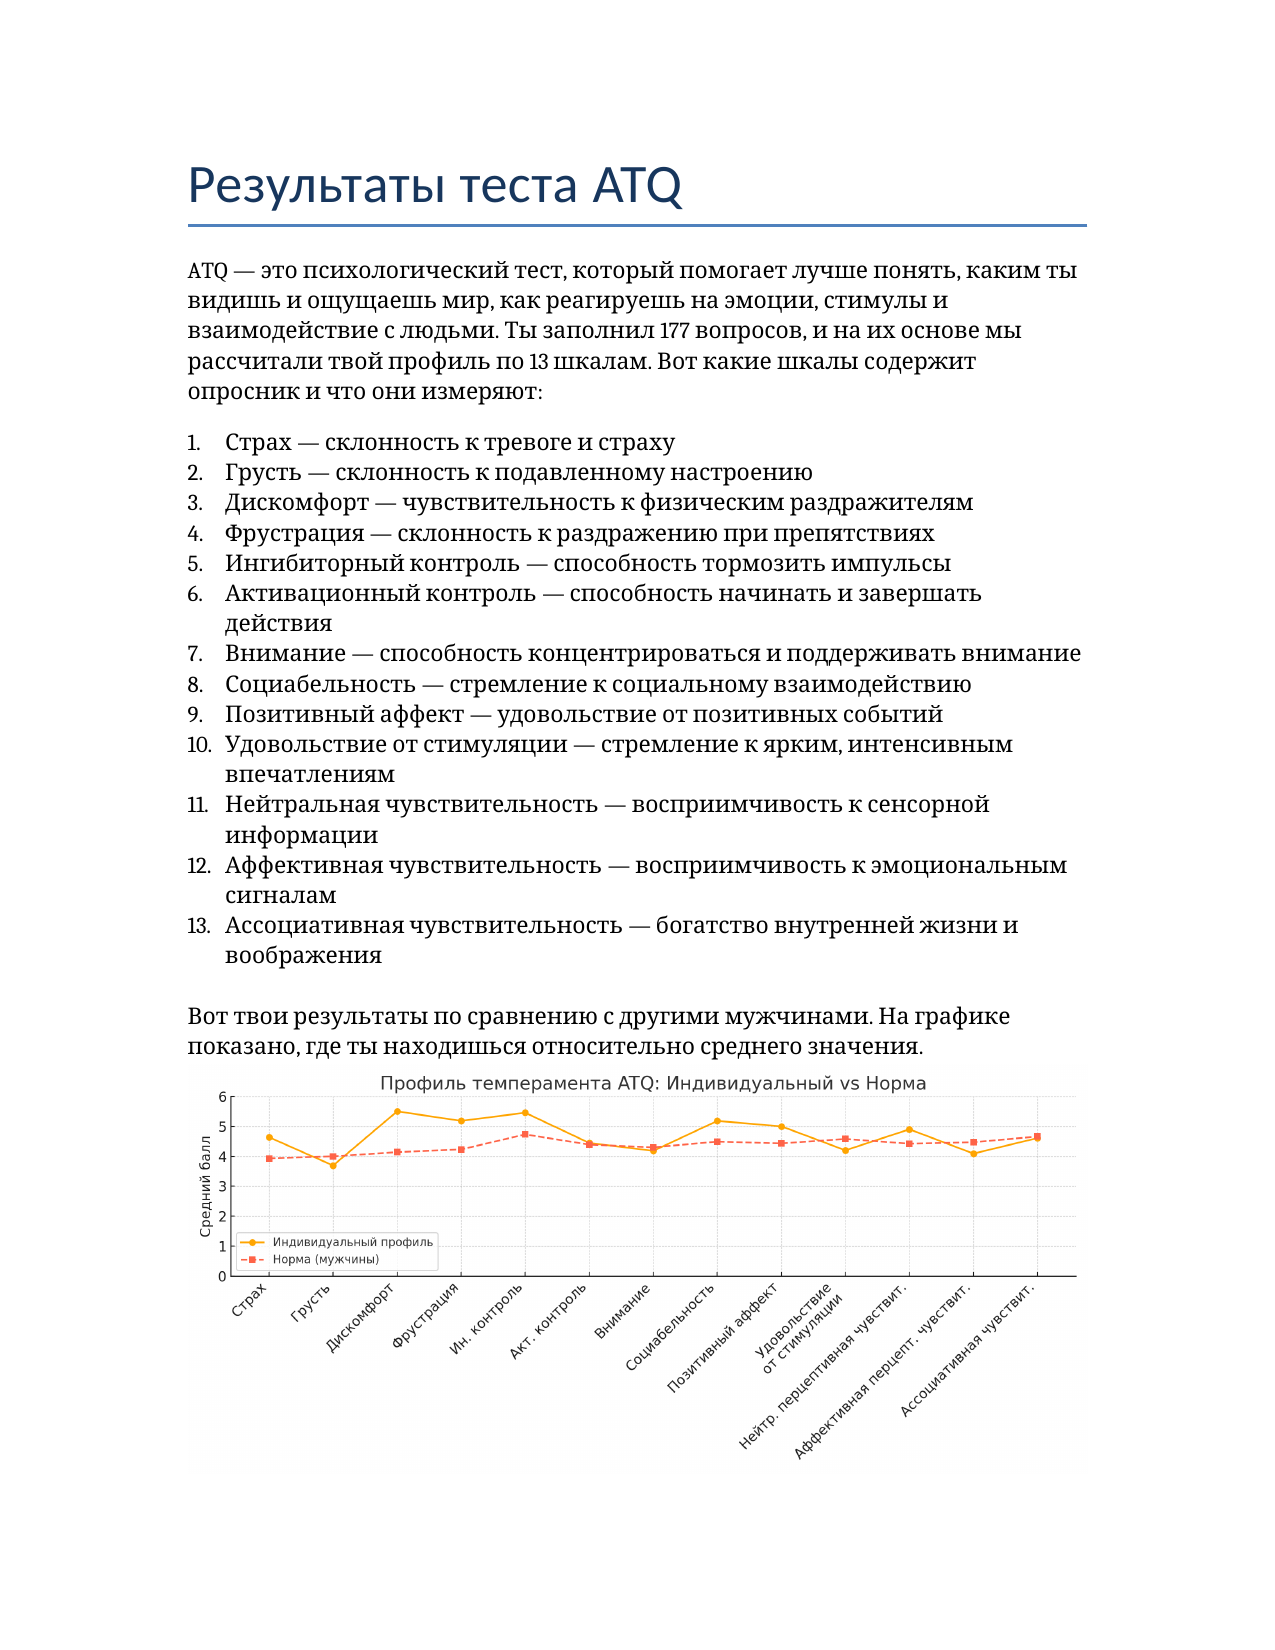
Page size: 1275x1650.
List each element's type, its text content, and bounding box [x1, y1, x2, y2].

list Активационный контроль — способность начинать и завершать действия [187, 581, 1087, 637]
list Фрустрация — склонность к раздражению при препятствиях [187, 520, 1087, 547]
list Удовольствие от стимуляции — стремление к ярким, интенсивным впечатлениям [187, 732, 1087, 788]
list Страх — склонность к тревоге и страху [187, 430, 1087, 456]
list Грусть — склонность к подавленному настроению [187, 460, 1087, 486]
list Ассоциативная чувствительность — богатство внутренней жизни и воображения [187, 913, 1087, 969]
list Социабельность — стремление к социальному взаимодействию [187, 671, 1087, 698]
list Позитивный аффект — удовольствие от позитивных событий [187, 702, 1087, 728]
list Ингибиторный контроль — способность тормозить импульсы [187, 551, 1087, 577]
text ATQ — это психологический тест, который помогает лучше понять, каким ты видишь и ощущаешь мир, как реагируешь на эмоции, стимулы и взаимодействие с людьми. Ты заполнил 177 вопросов, и на их основе мы рассчитали твой профиль по 13 шкалам. Вот какие шкалы содержит опросник и что они измеряют: [187, 258, 1087, 405]
title Результаты теста ATQ [187, 150, 1087, 227]
list Дискомфорт — чувствительность к физическим раздражителям [187, 490, 1087, 516]
list Аффективная чувствительность — восприимчивость к эмоциональным сигналам [187, 853, 1087, 909]
picture [187, 1064, 1088, 1474]
list Вот твои результаты по сравнению с другими мужчинами. На графике показано, где ты находишься относительно среднего значения. [187, 1004, 1087, 1060]
list Нейтральная чувствительность — восприимчивость к сенсорной информации [187, 792, 1087, 849]
list Внимание — способность концентрироваться и поддерживать внимание [187, 641, 1087, 667]
